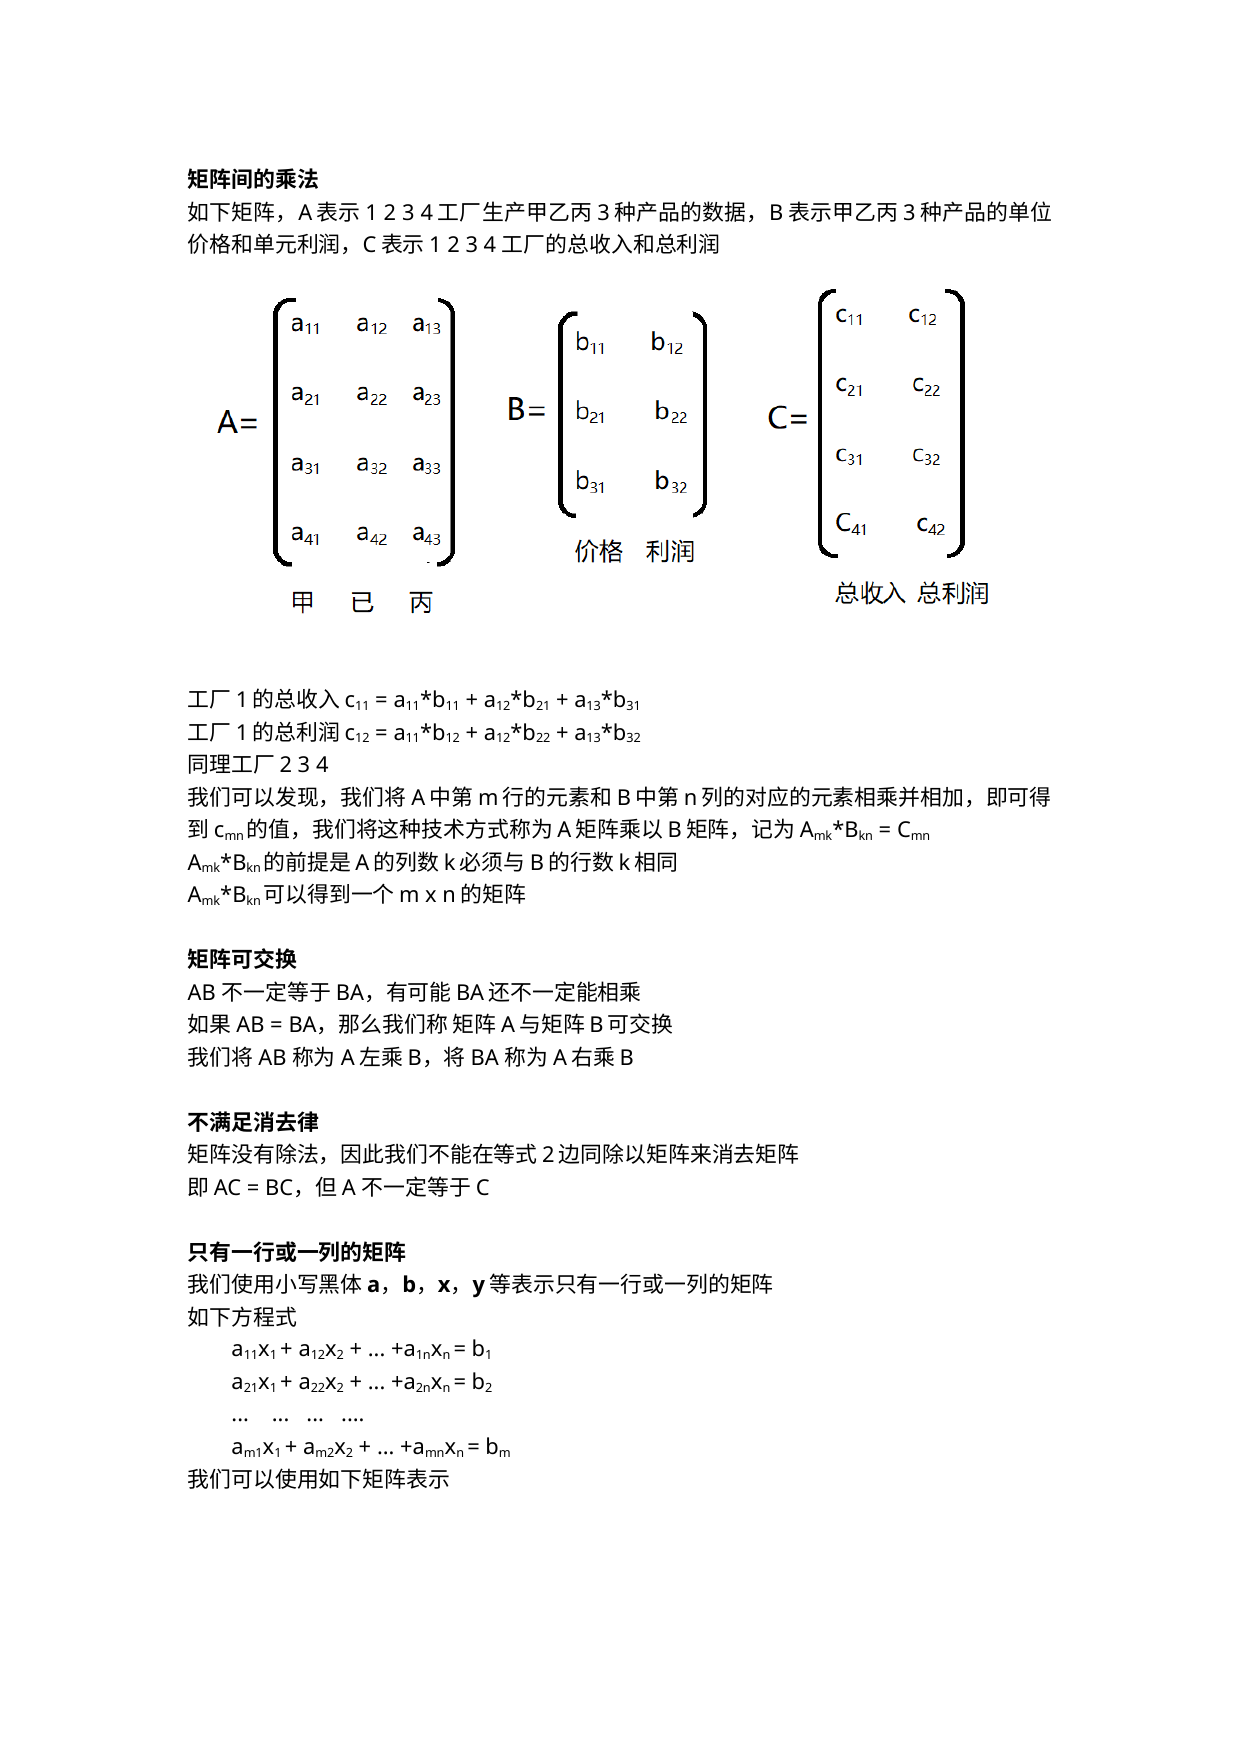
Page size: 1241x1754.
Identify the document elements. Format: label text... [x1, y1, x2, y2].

picture [187, 259, 1052, 651]
text AB 不一定等于 BA，有可能BA还不一定能相乘 [187, 974, 1053, 1007]
text 工厂1的总利润c12 = a11*b12 + a12*b22 + a13*b32 [187, 714, 1053, 747]
text 如下方程式 [187, 1299, 1053, 1332]
text 同理工厂2 3 4 [187, 747, 1053, 779]
text 只有一行或一列的矩阵 [187, 1234, 1053, 1267]
text 矩阵没有除法，因此我们不能在等式2边同除以矩阵来消去矩阵 [187, 1137, 1053, 1169]
text a21x1 + a22x2 + ... +a2nxn = b2 [187, 1364, 1053, 1397]
text 工厂1的总收入c11 = a11*b11 + a12*b21 + a13*b31 [187, 682, 1053, 714]
text 我们将 AB 称为 A左乘 B，将 BA 称为 A右乘B [187, 1039, 1053, 1072]
text 如下矩阵，A表示1 2 3 4工厂生产甲乙丙3种产品的数据，B表示甲乙丙3种产品的单位价格和单元利润，C表示1 2 3 4 工厂的总收入和总利润 [187, 194, 1053, 259]
text 如果 AB = BA，那么我们称 矩阵A与矩阵B可交换 [187, 1007, 1053, 1039]
text Amk*Bkn的前提是A的列数k必须与B的行数k相同 [187, 844, 1053, 877]
text 我们可以发现，我们将A中第m行的元素和B中第n列的对应的元素相乘并相加，即可得到cmn的值，我们将这种技术方式称为A矩阵乘以B矩阵，记为Amk*Bkn = Cmn [187, 779, 1053, 844]
text 矩阵可交换 [187, 942, 1053, 974]
text 矩阵间的乘法 [187, 162, 1053, 194]
text Amk*Bkn可以得到一个m x n的矩阵 [187, 877, 1053, 909]
text am1x1 + am2x2 + ... +amnxn = bm [187, 1429, 1053, 1462]
text ... ... ... .... [187, 1397, 1053, 1429]
text 即AC = BC，但 A 不一定等于 C [187, 1169, 1053, 1202]
text 我们可以使用如下矩阵表示 [187, 1462, 1053, 1494]
text 不满足消去律 [187, 1104, 1053, 1137]
text a11x1 + a12x2 + ... +a1nxn = b1 [187, 1332, 1053, 1364]
text 我们使用小写黑体a，b，x，y等表示只有一行或一列的矩阵 [187, 1267, 1053, 1299]
